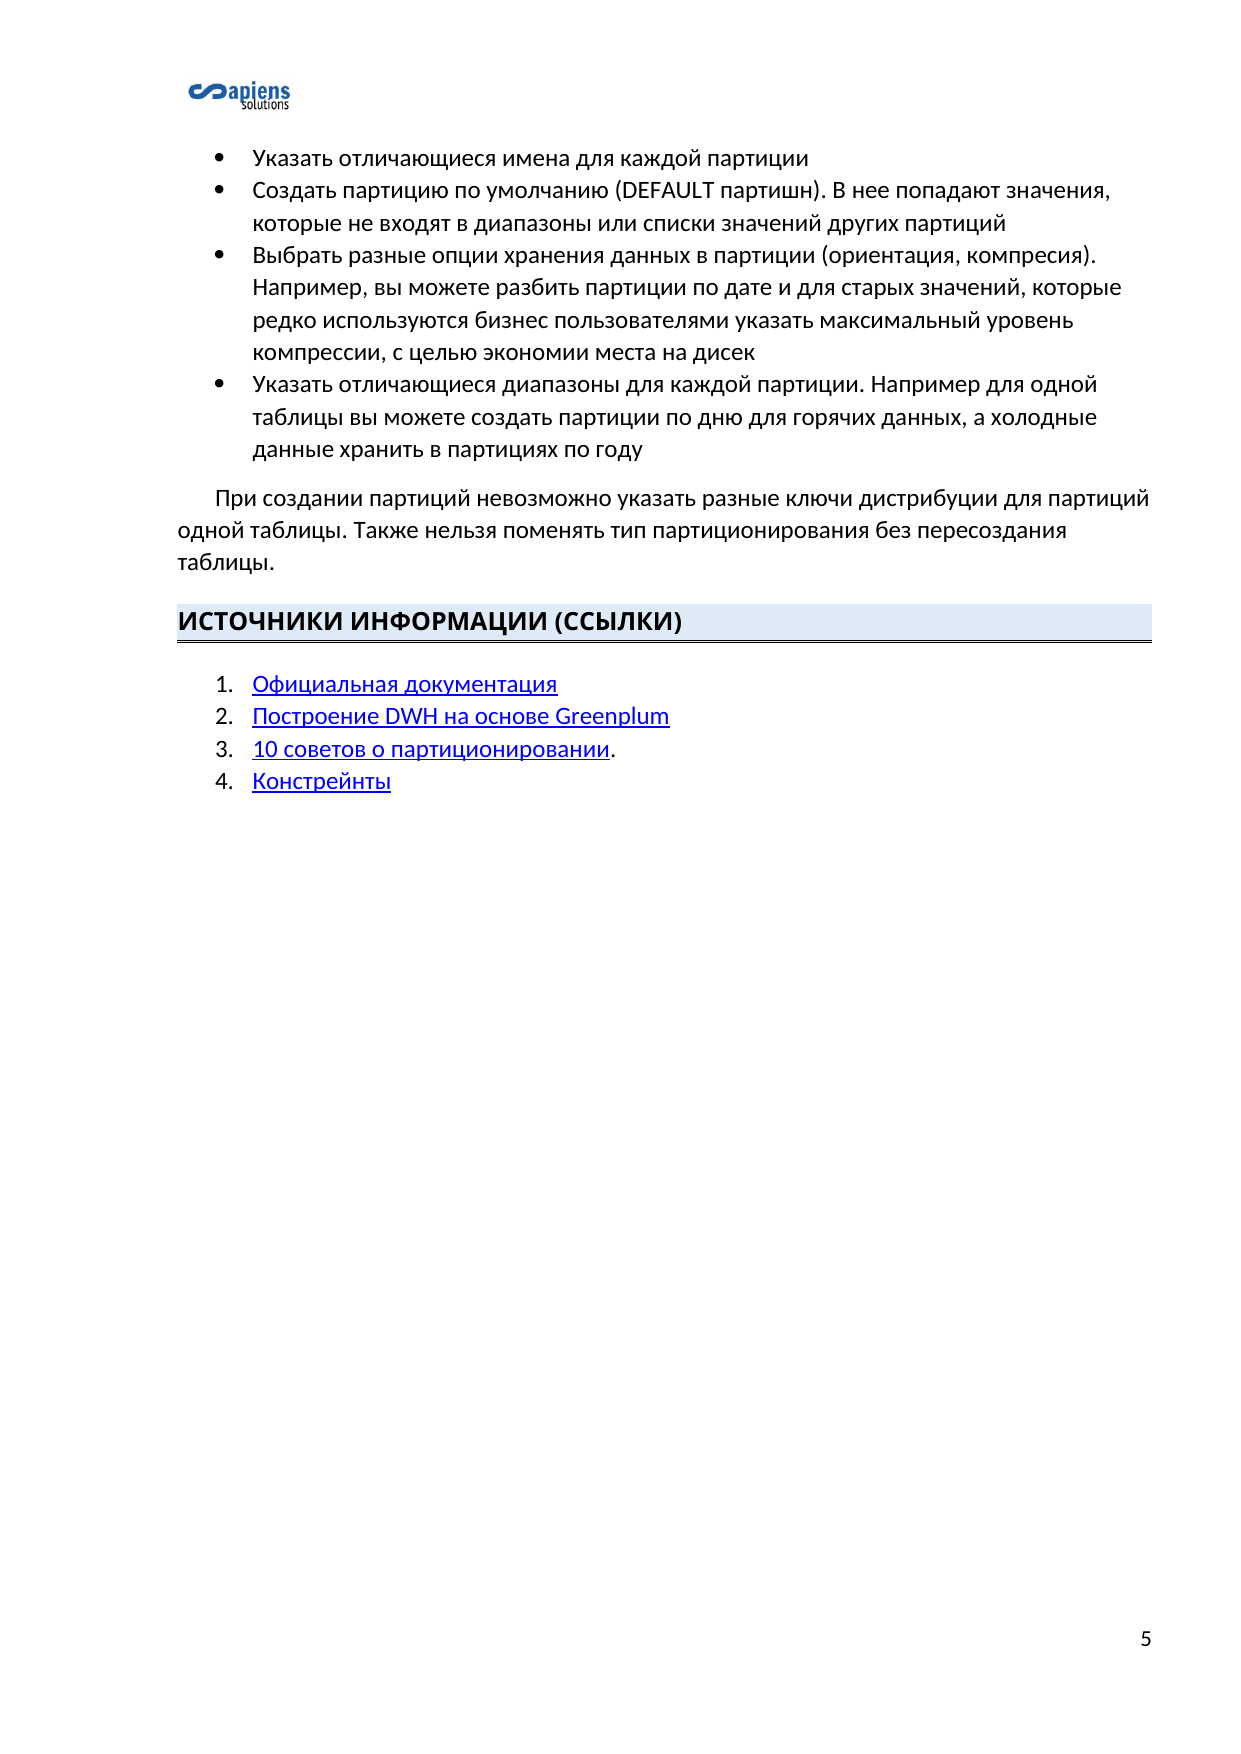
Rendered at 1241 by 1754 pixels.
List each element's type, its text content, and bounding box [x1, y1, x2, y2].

list Построение DWH на основе Greenplum [215, 700, 1152, 731]
list Выбрать разные опции хранения данных в партиции (ориентация, компресия). Например, вы можете разбить партиции по дате и для старых значений, которые редко используются бизнес пользователями указать максимальный уровень компрессии, с целью экономии места на дисек [215, 239, 1152, 367]
list Официальная документация [215, 668, 1152, 699]
list Указать отличающиеся имена для каждой партиции [215, 142, 1152, 173]
text Источники информации (ссылки) [177, 604, 1152, 640]
list 10 советов о партиционировании. [215, 733, 1152, 763]
list Создать партицию по умолчанию (DEFAULT партишн). В нее попадают значения, которые не входят в диапазоны или списки значений других партиций [215, 175, 1152, 237]
list Констрейнты [215, 765, 1152, 796]
list Указать отличающиеся диапазоны для каждой партиции. Например для одной таблицы вы можете создать партиции по дню для горячих данных, а холодные данные хранить в партициях по году [215, 368, 1152, 463]
text При создании партиций невозможно указать разные ключи дистрибуции для партиций одной таблицы. Также нельзя поменять тип партиционирования без пересоздания таблицы. [177, 482, 1152, 577]
picture [177, 73, 303, 115]
